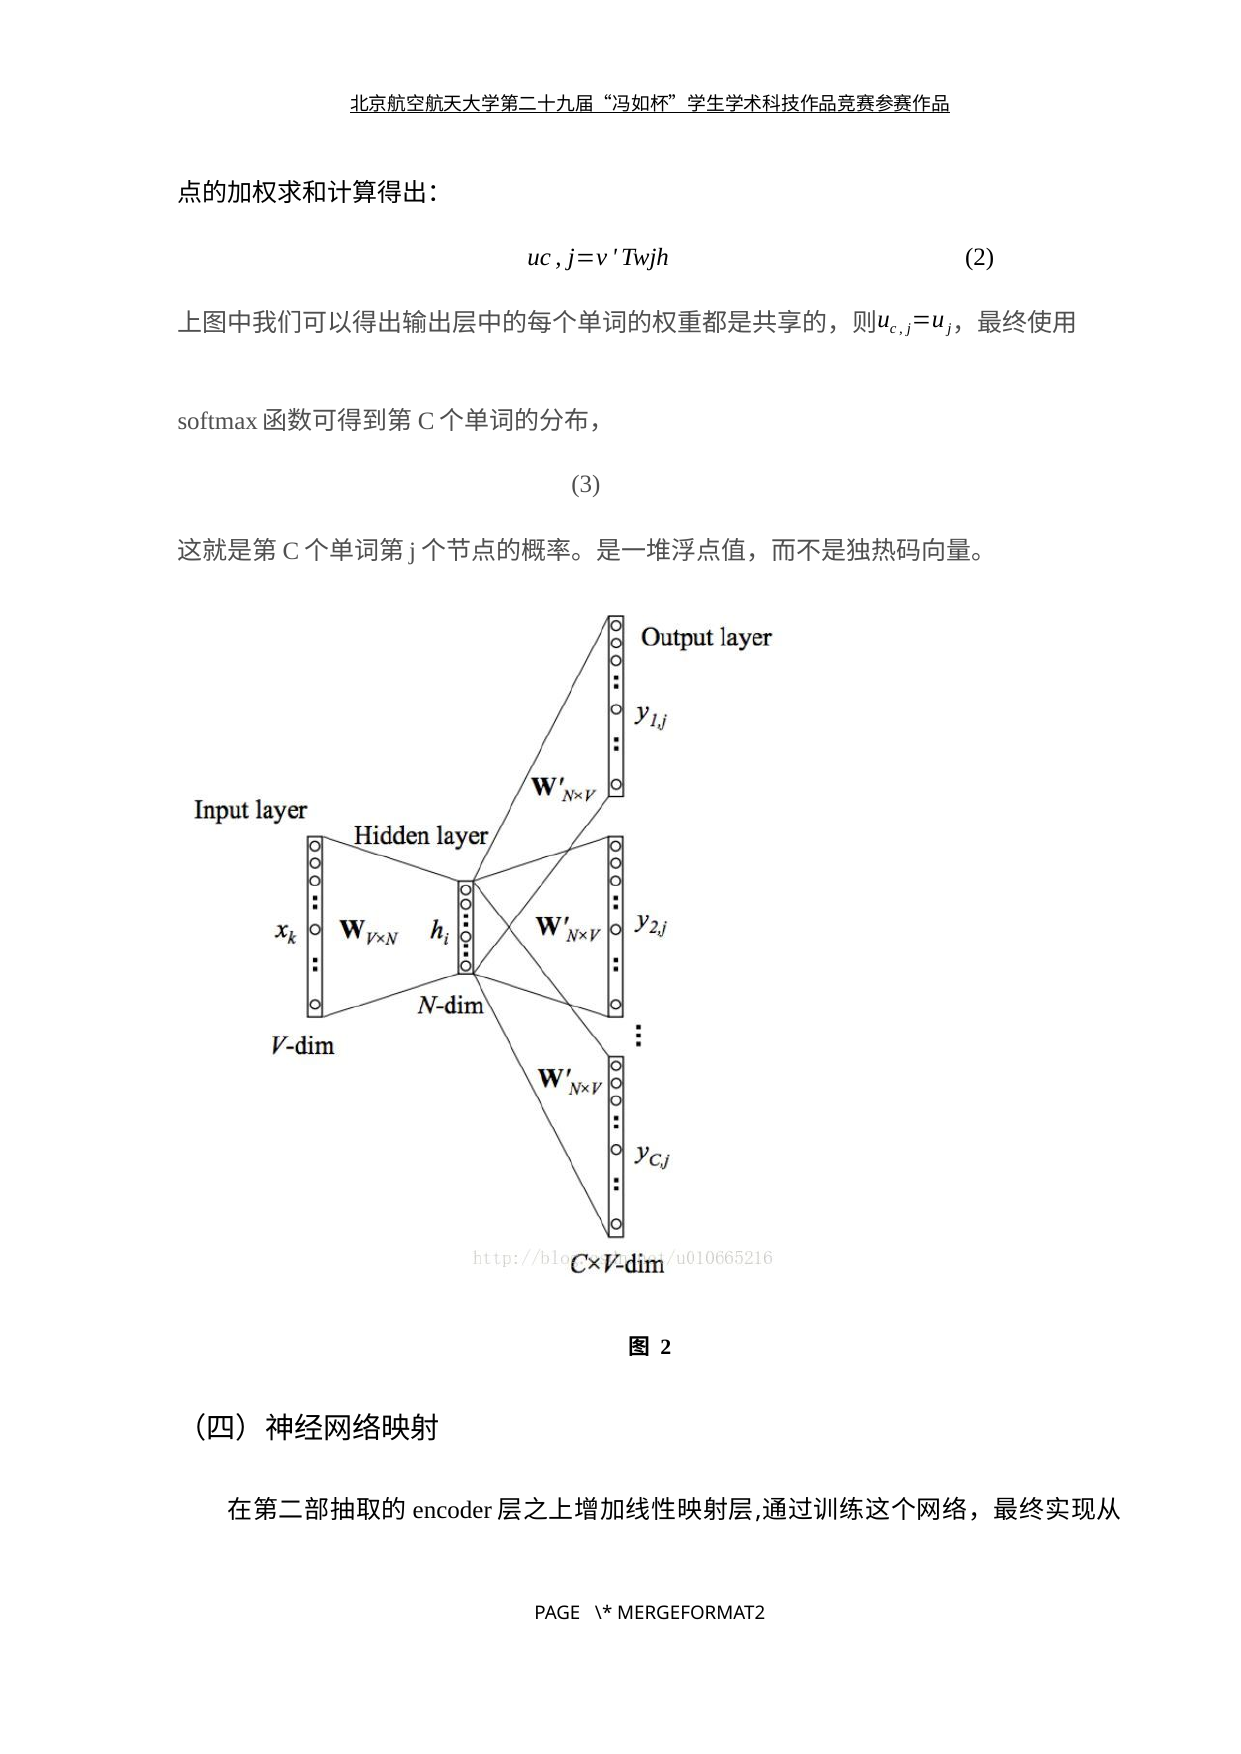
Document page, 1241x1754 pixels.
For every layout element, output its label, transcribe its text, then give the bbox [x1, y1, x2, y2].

picture [177, 615, 784, 1277]
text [177, 158, 1122, 223]
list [177, 1475, 1122, 1540]
text 上图中我们可以得出输出层中的每个单词的权重都是共享的，则，最终使用softmax函数可得到第C个单词的分布， [177, 288, 1122, 451]
text (2) [177, 242, 1122, 274]
text (3) [308, 469, 1122, 502]
subtitle （四）神经网络映射 [177, 1393, 1122, 1458]
text 这就是第C个单词第j个节点的概率。是一堆浮点值，而不是独热码向量。 [177, 516, 1122, 581]
text 图 2 [177, 1329, 1122, 1361]
